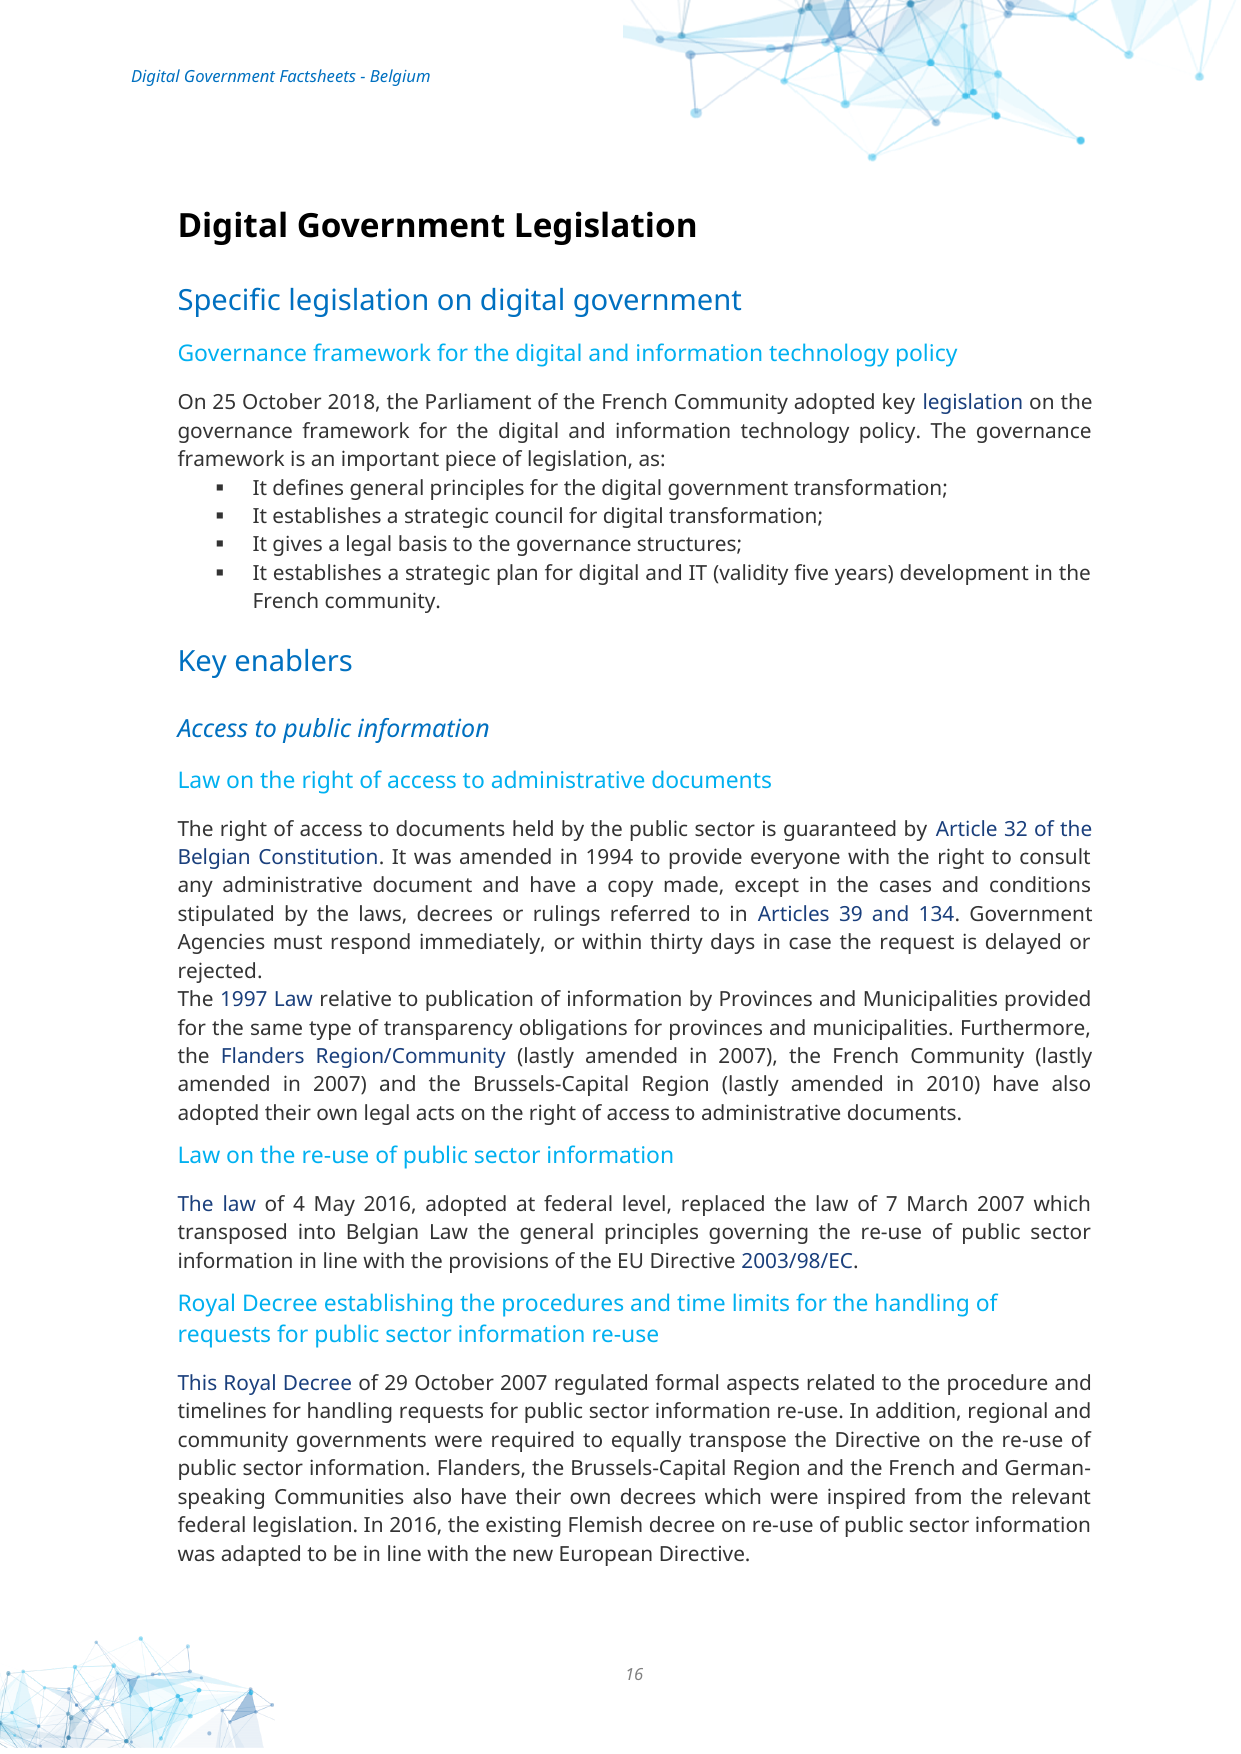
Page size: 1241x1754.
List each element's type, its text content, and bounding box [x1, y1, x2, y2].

subtitle Royal Decree establishing the procedures and time limits for the handling of requests for public sector information re-use [177, 1287, 1092, 1349]
text This Royal Decree of 29 October 2007 regulated formal aspects related to the procedure and timelines for handling requests for public sector information re-use. In addition, regional and community governments were required to equally transpose the Directive on the re-use of public sector information. Flanders, the Brussels-Capital Region and the French and German-speaking Communities also have their own decrees which were inspired from the relevant federal legislation. In 2016, the existing Flemish decree on re-use of public sector information was adapted to be in line with the new European Directive. [177, 1368, 1092, 1567]
list It defines general principles for the digital government transformation; [215, 473, 1092, 501]
subtitle Law on the right of access to administrative documents [177, 764, 1092, 795]
subtitle Specific legislation on digital government [177, 279, 1092, 319]
text On 25 October 2018, the Parliament of the French Community adopted key legislation on the governance framework for the digital and information technology policy. The governance framework is an important piece of legislation, as: [177, 387, 1092, 473]
list It gives a legal basis to the governance structures; [215, 529, 1092, 558]
subtitle Law on the re-use of public sector information [177, 1139, 1092, 1170]
list It establishes a strategic plan for digital and IT (validity five years) development in the French community. [215, 558, 1092, 615]
text The 1997 Law relative to publication of information by Provinces and Municipalities provided for the same type of transparency obligations for provinces and municipalities. Furthermore, the Flanders Region/Community (lastly amended in 2007), the French Community (lastly amended in 2007) and the Brussels-Capital Region (lastly amended in 2010) have also adopted their own legal acts on the right of access to administrative documents. [177, 984, 1092, 1126]
text The right of access to documents held by the public sector is guaranteed by Article 32 of the Belgian Constitution. It was amended in 1994 to provide everyone with the right to consult any administrative document and have a copy made, except in the cases and conditions stipulated by the laws, decrees or rulings referred to in Articles 39 and 134. Government Agencies must respond immediately, or within thirty days in case the request is delayed or rejected. [177, 814, 1092, 984]
subtitle Key enablers [177, 640, 1092, 679]
subtitle Governance framework for the digital and information technology policy [177, 337, 1092, 369]
subtitle Digital Government Legislation [177, 202, 1092, 248]
text The law of 4 May 2016, adopted at federal level, replaced the law of 7 March 2007 which transposed into Belgian Law the general principles governing the re-use of public sector information in line with the provisions of the EU Directive 2003/98/EC. [177, 1189, 1092, 1274]
list It establishes a strategic council for digital transformation; [215, 501, 1092, 529]
subtitle Access to public information [177, 711, 1092, 745]
